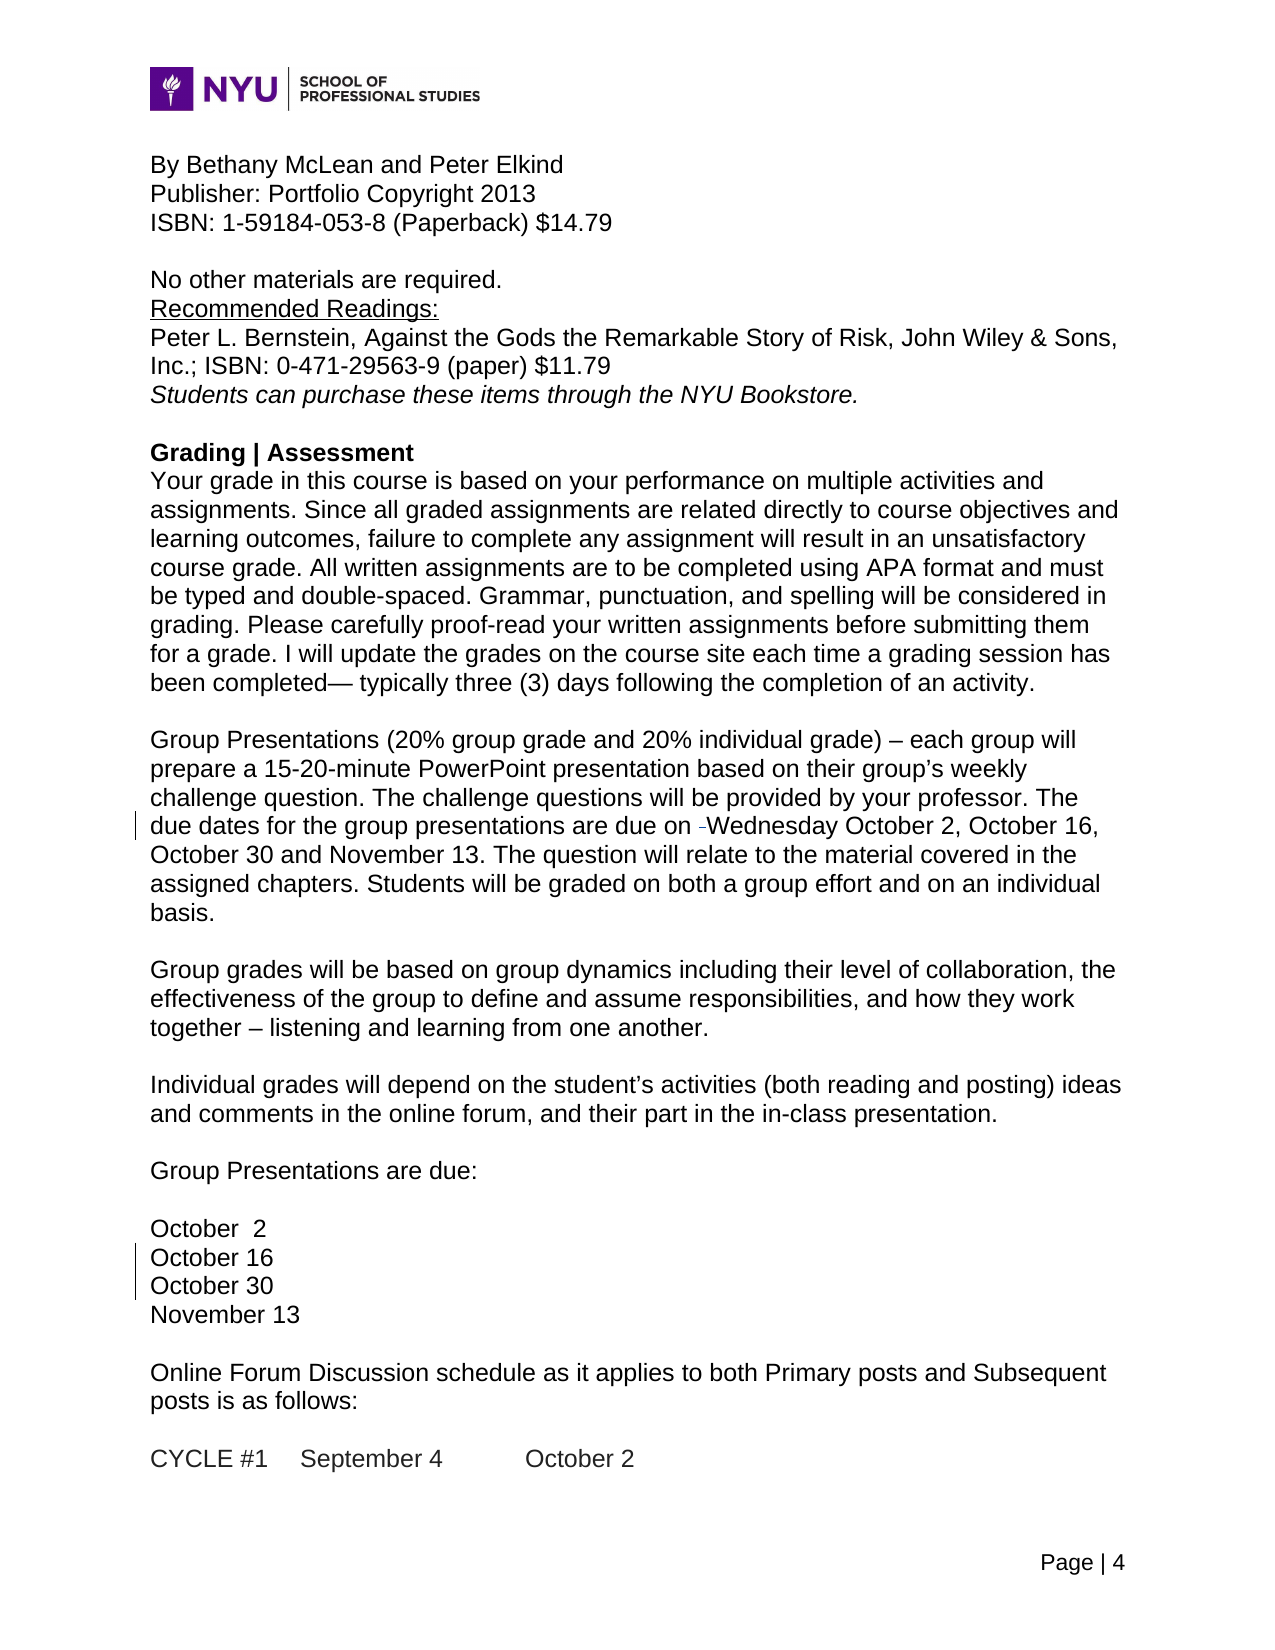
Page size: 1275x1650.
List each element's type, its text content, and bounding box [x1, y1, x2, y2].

text By Bethany McLean and Peter Elkind [150, 150, 1125, 179]
text Group Presentations (20% group grade and 20% individual grade) – each group will prepare a 15-20-minute PowerPoint presentation based on their group’s weekly challenge question. The challenge questions will be provided by your professor. The due dates for the group presentations are due on Wednesday October 2, October 16, October 30 and November 13. The question will relate to the material covered in the assigned chapters. Students will be graded on both a group effort and on an individual basis. [150, 725, 1125, 926]
text Your grade in this course is based on your performance on multiple activities and assignments. Since all graded assignments are related directly to course objectives and learning outcomes, failure to complete any assignment will result in an unsatisfactory course grade. All written assignments are to be completed using APA format and must be typed and double-spaced. Grammar, punctuation, and spelling will be considered in grading. Please carefully proof-read your written assignments before submitting them for a grade. I will update the grades on the course site each time a grading session has been completed— typically three (3) days following the completion of an activity. [150, 466, 1125, 696]
text Online Forum Discussion schedule as it applies to both Primary posts and Subsequent posts is as follows: [150, 1357, 1125, 1415]
text Publisher: Portfolio Copyright 2013 [150, 179, 1125, 207]
text ISBN: 1-59184-053-8 (Paperback) $14.79 [150, 207, 1125, 236]
text Students can purchase these items through the NYU Bookstore. [150, 380, 1125, 409]
text Group grades will be based on group dynamics including their level of collaboration, the effectiveness of the group to define and assume responsibilities, and how they work together – listening and learning from one another. [150, 955, 1125, 1041]
text October 16 [150, 1242, 1125, 1271]
text October 2 [150, 1214, 1125, 1242]
text No other materials are required. [150, 265, 1125, 294]
text Group Presentations are due: [150, 1156, 1125, 1214]
text Individual grades will depend on the student’s activities (both reading and posting) ideas and comments in the online forum, and their part in the in-class presentation. [150, 1070, 1125, 1127]
text Grading | Assessment [150, 437, 1125, 466]
text Peter L. Bernstein, Against the Gods the Remarkable Story of Risk, John Wiley & Sons, Inc.; ISBN: 0-471-29563-9 (paper) $11.79 [150, 322, 1125, 380]
text October 30 [150, 1271, 1125, 1300]
picture [150, 67, 480, 111]
text CYCLE #1 September 4 October 2 [150, 1444, 1125, 1472]
text Recommended Readings: [150, 294, 1125, 322]
text November 13 [150, 1300, 1125, 1329]
